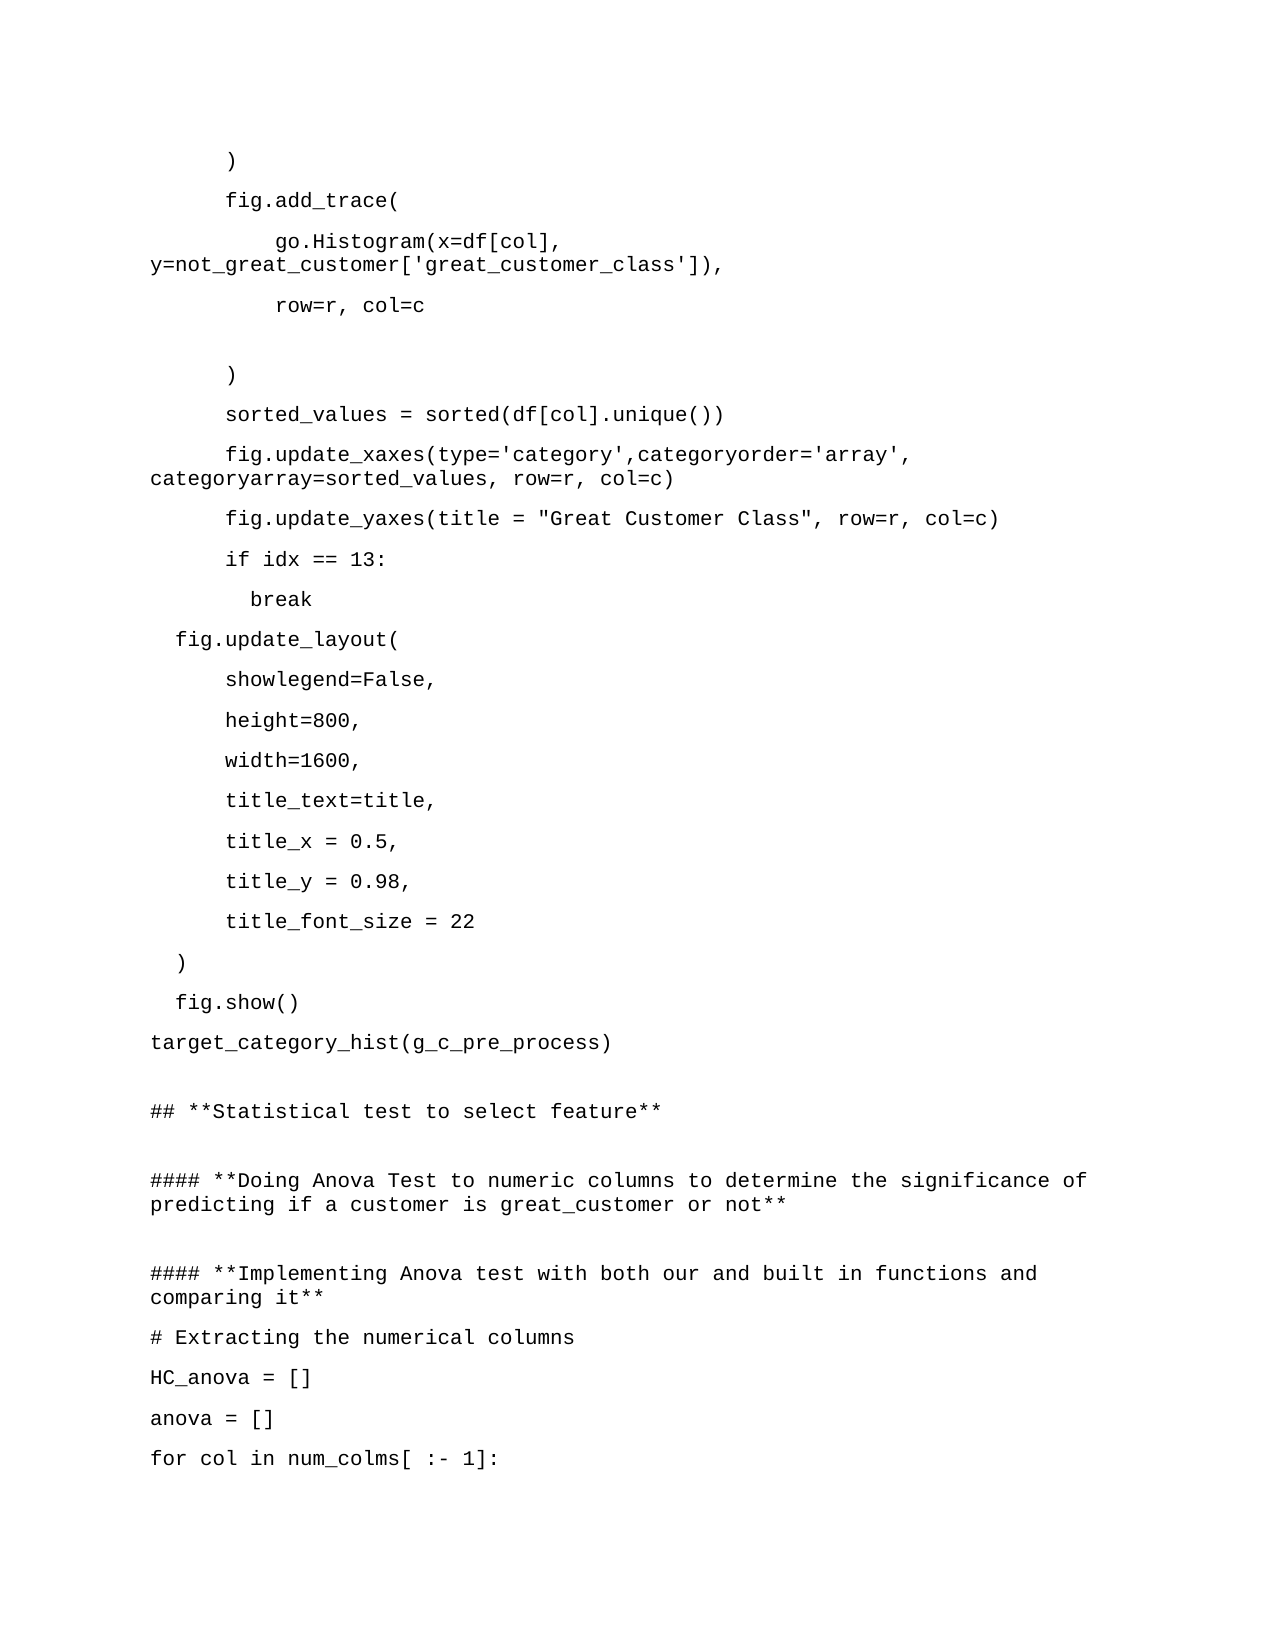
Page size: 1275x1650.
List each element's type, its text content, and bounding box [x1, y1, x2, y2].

text target_category_hist(g_c_pre_process) [150, 1032, 1125, 1056]
text go.Histogram(x=df[col], y=not_great_customer['great_customer_class']), [150, 231, 1125, 278]
text ) [150, 952, 1125, 975]
text ) [150, 364, 1125, 387]
text fig.update_xaxes(type='category',categoryorder='array', categoryarray=sorted_values, row=r, col=c) [150, 444, 1125, 492]
text for col in num_colms[ :- 1]: [150, 1448, 1125, 1472]
text showlegend=False, [150, 669, 1125, 693]
text #### **Implementing Anova test with both our and built in functions and comparing it** [150, 1263, 1125, 1310]
text # Extracting the numerical columns [150, 1327, 1125, 1351]
text title_y = 0.98, [150, 871, 1125, 895]
text fig.add_trace( [150, 190, 1125, 214]
text height=800, [150, 710, 1125, 733]
text ## **Statistical test to select feature** [150, 1101, 1125, 1125]
text #### **Doing Anova Test to numeric columns to determine the significance of predicting if a customer is great_customer or not** [150, 1170, 1125, 1218]
text break [150, 589, 1125, 612]
text if idx == 13: [150, 548, 1125, 572]
text ) [150, 150, 1125, 174]
text fig.update_layout( [150, 629, 1125, 653]
text title_font_size = 22 [150, 911, 1125, 935]
text title_x = 0.5, [150, 831, 1125, 854]
text anova = [] [150, 1408, 1125, 1431]
text HC_anova = [] [150, 1367, 1125, 1391]
text width=1600, [150, 750, 1125, 774]
text title_text=title, [150, 790, 1125, 814]
text fig.update_yaxes(title = "Great Customer Class", row=r, col=c) [150, 508, 1125, 532]
text sorted_values = sorted(df[col].unique()) [150, 404, 1125, 428]
text fig.show() [150, 992, 1125, 1016]
text row=r, col=c [150, 294, 1125, 318]
